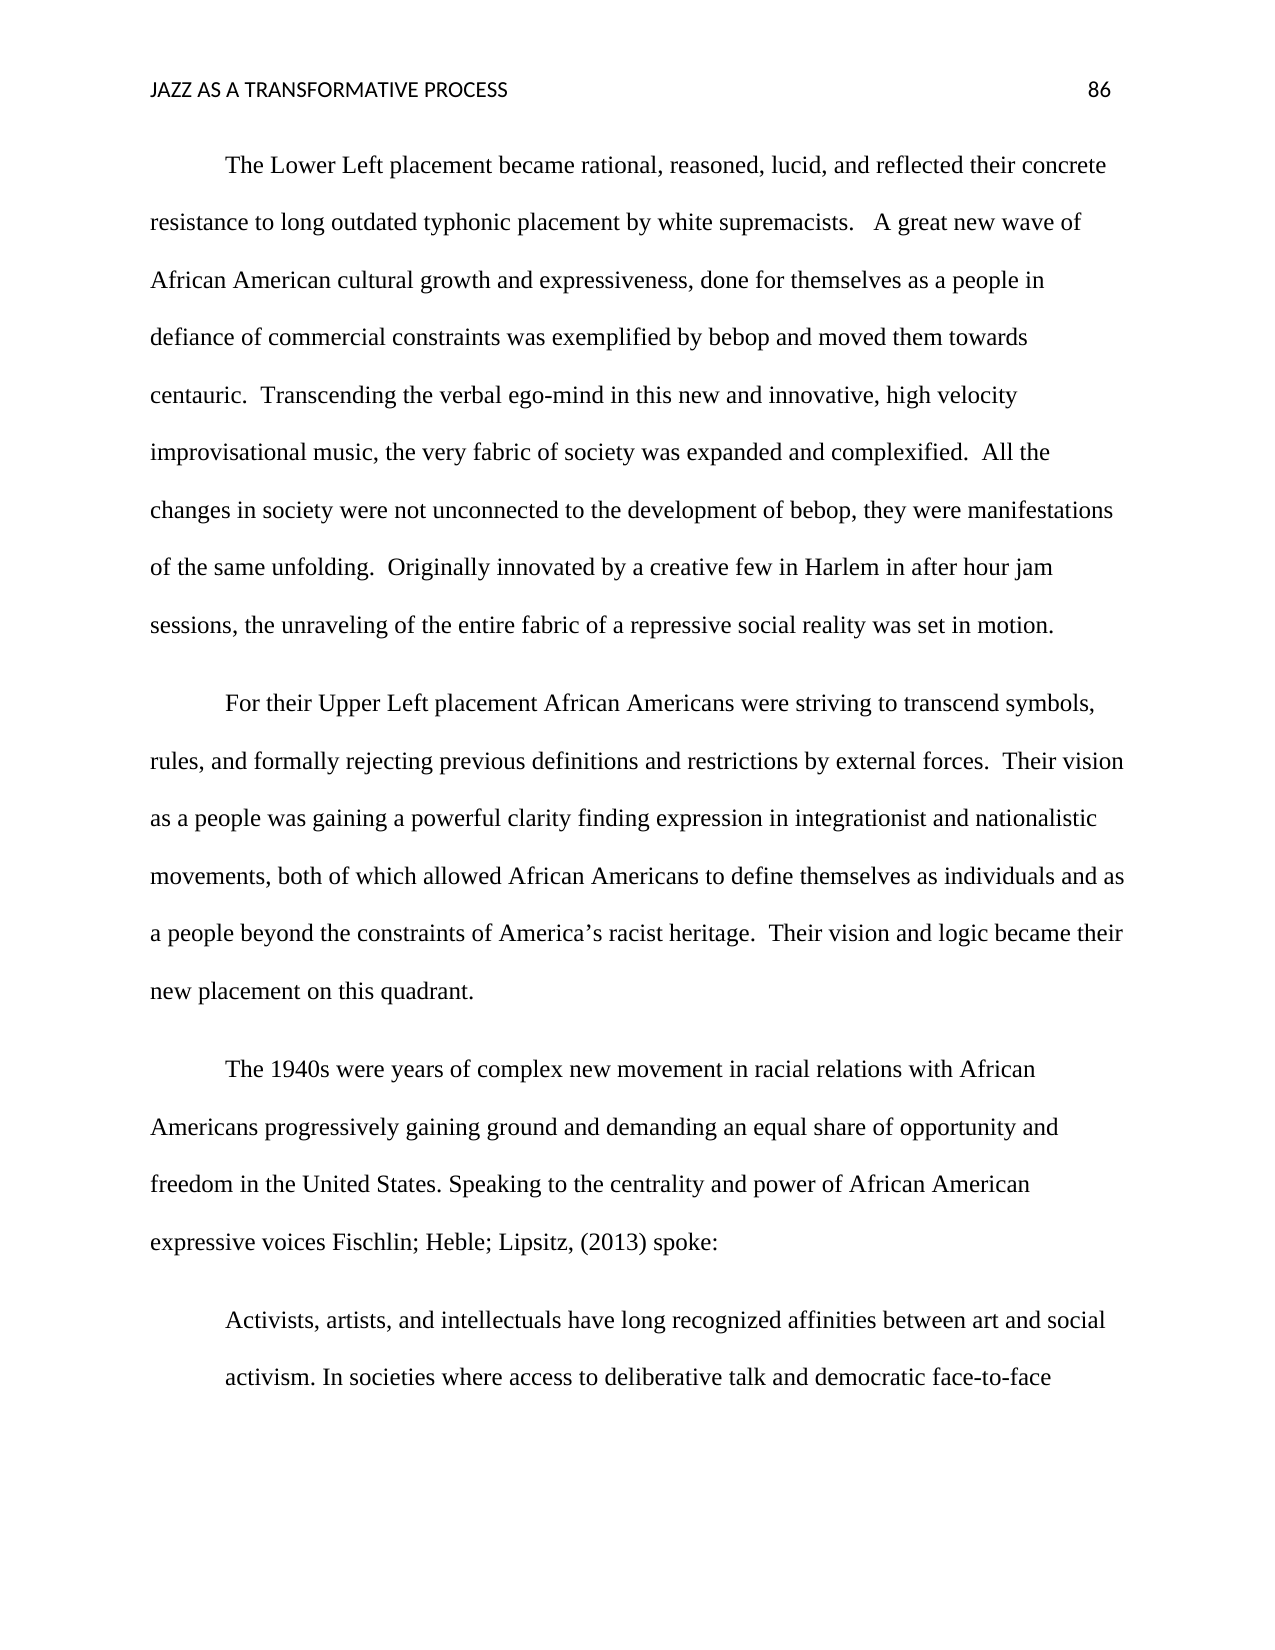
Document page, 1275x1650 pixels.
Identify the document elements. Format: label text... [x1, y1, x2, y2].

text For their Upper Left placement African Americans were striving to transcend symbols, rules, and formally rejecting previous definitions and restrictions by external forces. Their vision as a people was gaining a powerful clarity finding expression in integrationist and nationalistic movements, both of which allowed African Americans to define themselves as individuals and as a people beyond the constraints of America’s racist heritage. Their vision and logic became their new placement on this quadrant. [150, 688, 1125, 1004]
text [225, 1305, 1125, 1391]
text The 1940s were years of complex new movement in racial relations with African Americans progressively gaining ground and demanding an equal share of opportunity and freedom in the United States. Speaking to the centrality and power of African American expressive voices Fischlin; Heble; Lipsitz, (2013) spoke: [150, 1054, 1125, 1255]
text The Lower Left placement became rational, reasoned, lucid, and reflected their concrete resistance to long outdated typhonic placement by white supremacists. A great new wave of African American cultural growth and expressiveness, done for themselves as a people in defiance of commercial constraints was exemplified by bebop and moved them towards centauric. Transcending the verbal ego-mind in this new and innovative, high velocity improvisational music, the very fabric of society was expanded and complexified. All the changes in society were not unconnected to the development of bebop, they were manifestations of the same unfolding. Originally innovated by a creative few in Harlem in after hour jam sessions, the unraveling of the entire fabric of a repressive social reality was set in motion. [150, 150, 1125, 639]
